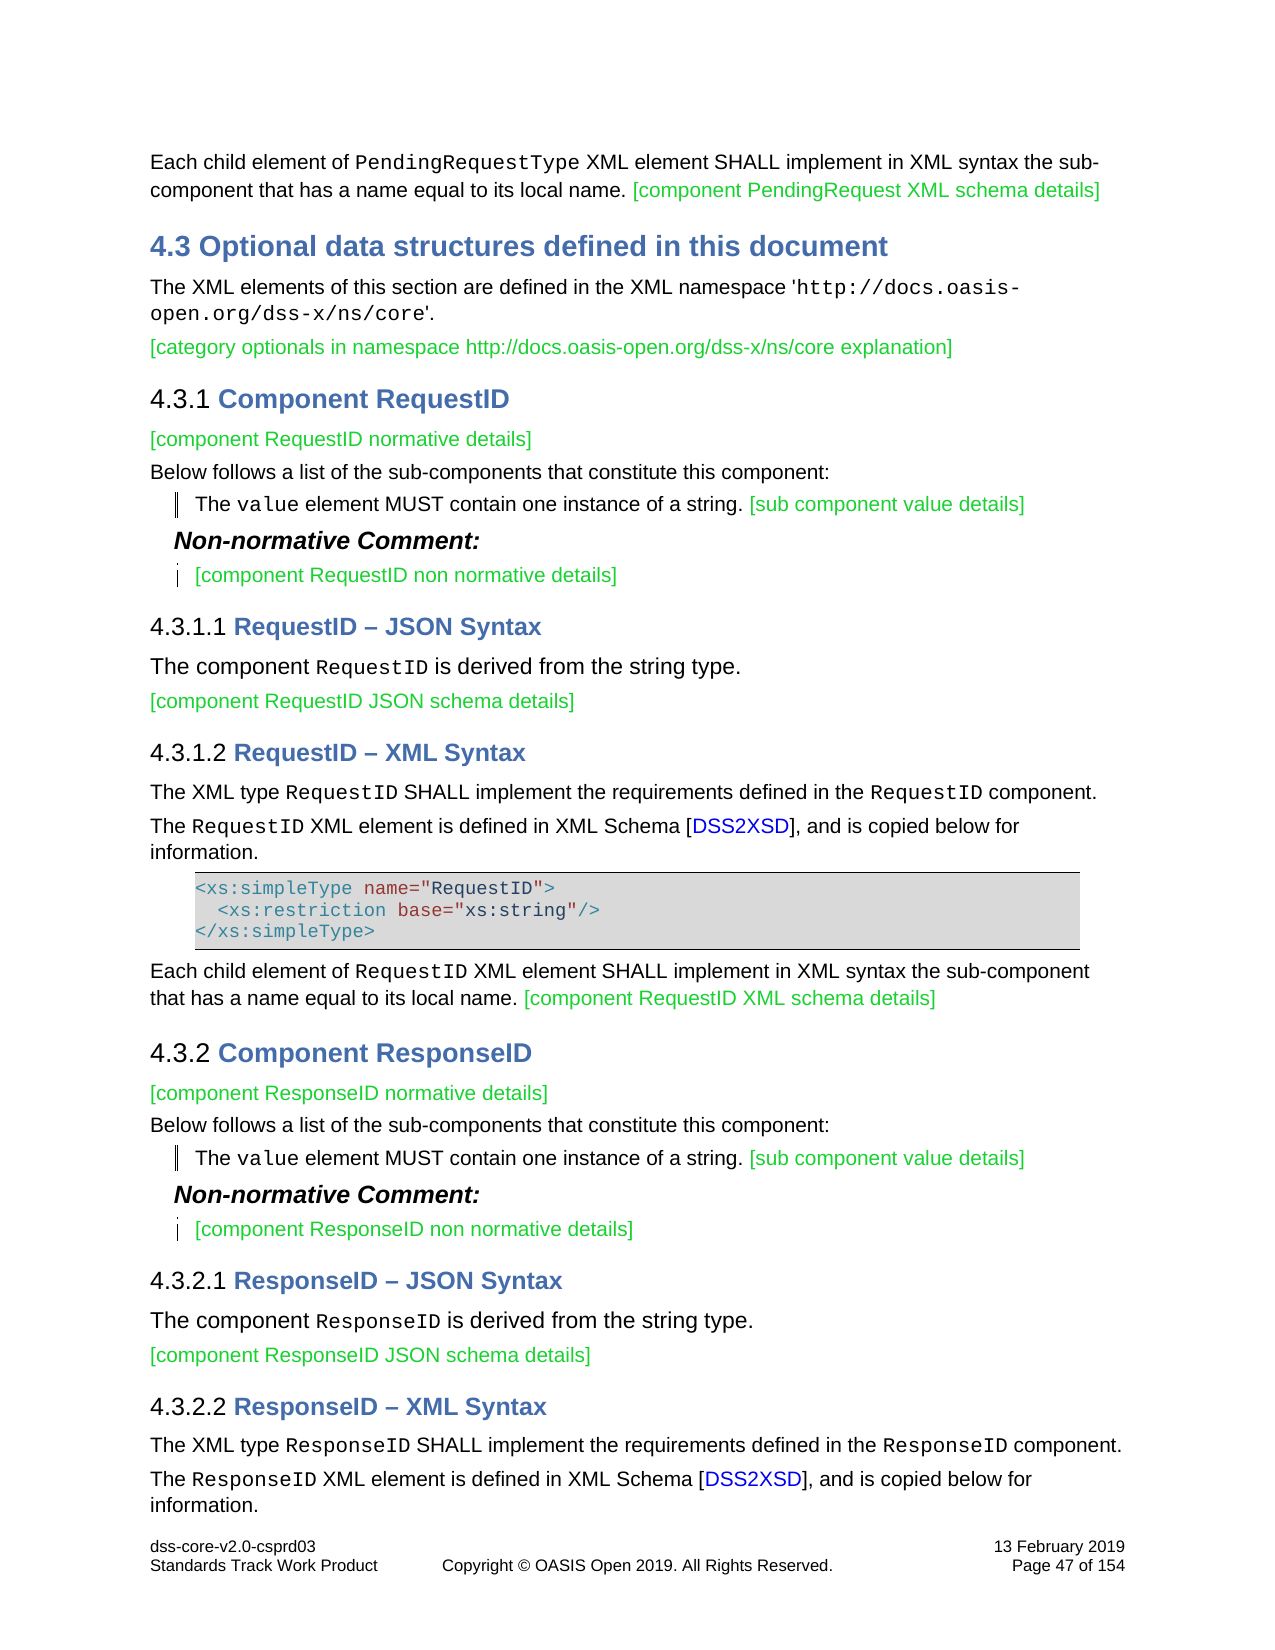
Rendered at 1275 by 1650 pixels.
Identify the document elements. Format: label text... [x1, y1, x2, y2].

subtitle Optional data structures defined in this document [150, 228, 1125, 262]
text The XML type ResponseID SHALL implement the requirements defined in the ResponseID component. [150, 1433, 1125, 1459]
text The component RequestID is derived from the string type. [150, 653, 1125, 681]
text The value element MUST contain one instance of a string. [178, 492, 1080, 518]
subtitle RequestID – JSON Syntax [150, 612, 1125, 641]
text </xs:simpleType> [195, 914, 1080, 949]
text Each child element of PendingRequestType XML element SHALL implement in XML syntax the sub-component that has a name equal to its local name. [150, 150, 1125, 202]
subtitle Component RequestID [150, 383, 1125, 415]
subtitle RequestID – XML Syntax [150, 738, 1125, 767]
text The XML type RequestID SHALL implement the requirements defined in the RequestID component. [150, 779, 1125, 805]
text <xs:simpleType name="RequestID"> [195, 873, 1080, 893]
text The value element MUST contain one instance of a string. [178, 1145, 1080, 1171]
text <xs:restriction base="xs:string"/> [195, 893, 1080, 914]
text The ResponseID XML element is defined in XML Schema [DSS2XSD], and is copied below for information. [150, 1467, 1125, 1517]
subtitle ResponseID – XML Syntax [150, 1392, 1125, 1421]
text Below follows a list of the sub-components that constitute this component: [150, 1113, 1125, 1137]
subtitle Non-normative Comment: [174, 526, 1125, 555]
text The RequestID XML element is defined in XML Schema [DSS2XSD], and is copied below for information. [150, 814, 1125, 863]
subtitle ResponseID – JSON Syntax [150, 1266, 1125, 1294]
text Each child element of RequestID XML element SHALL implement in XML syntax the sub-component that has a name equal to its local name. [150, 958, 1125, 1010]
text The component ResponseID is derived from the string type. [150, 1307, 1125, 1334]
text Below follows a list of the sub-components that constitute this component: [150, 459, 1125, 483]
text The XML elements of this section are defined in the XML namespace 'http://docs.oasis-open.org/dss-x/ns/core'. [150, 274, 1125, 326]
subtitle Component ResponseID [150, 1037, 1125, 1068]
subtitle Non-normative Comment: [174, 1179, 1125, 1208]
